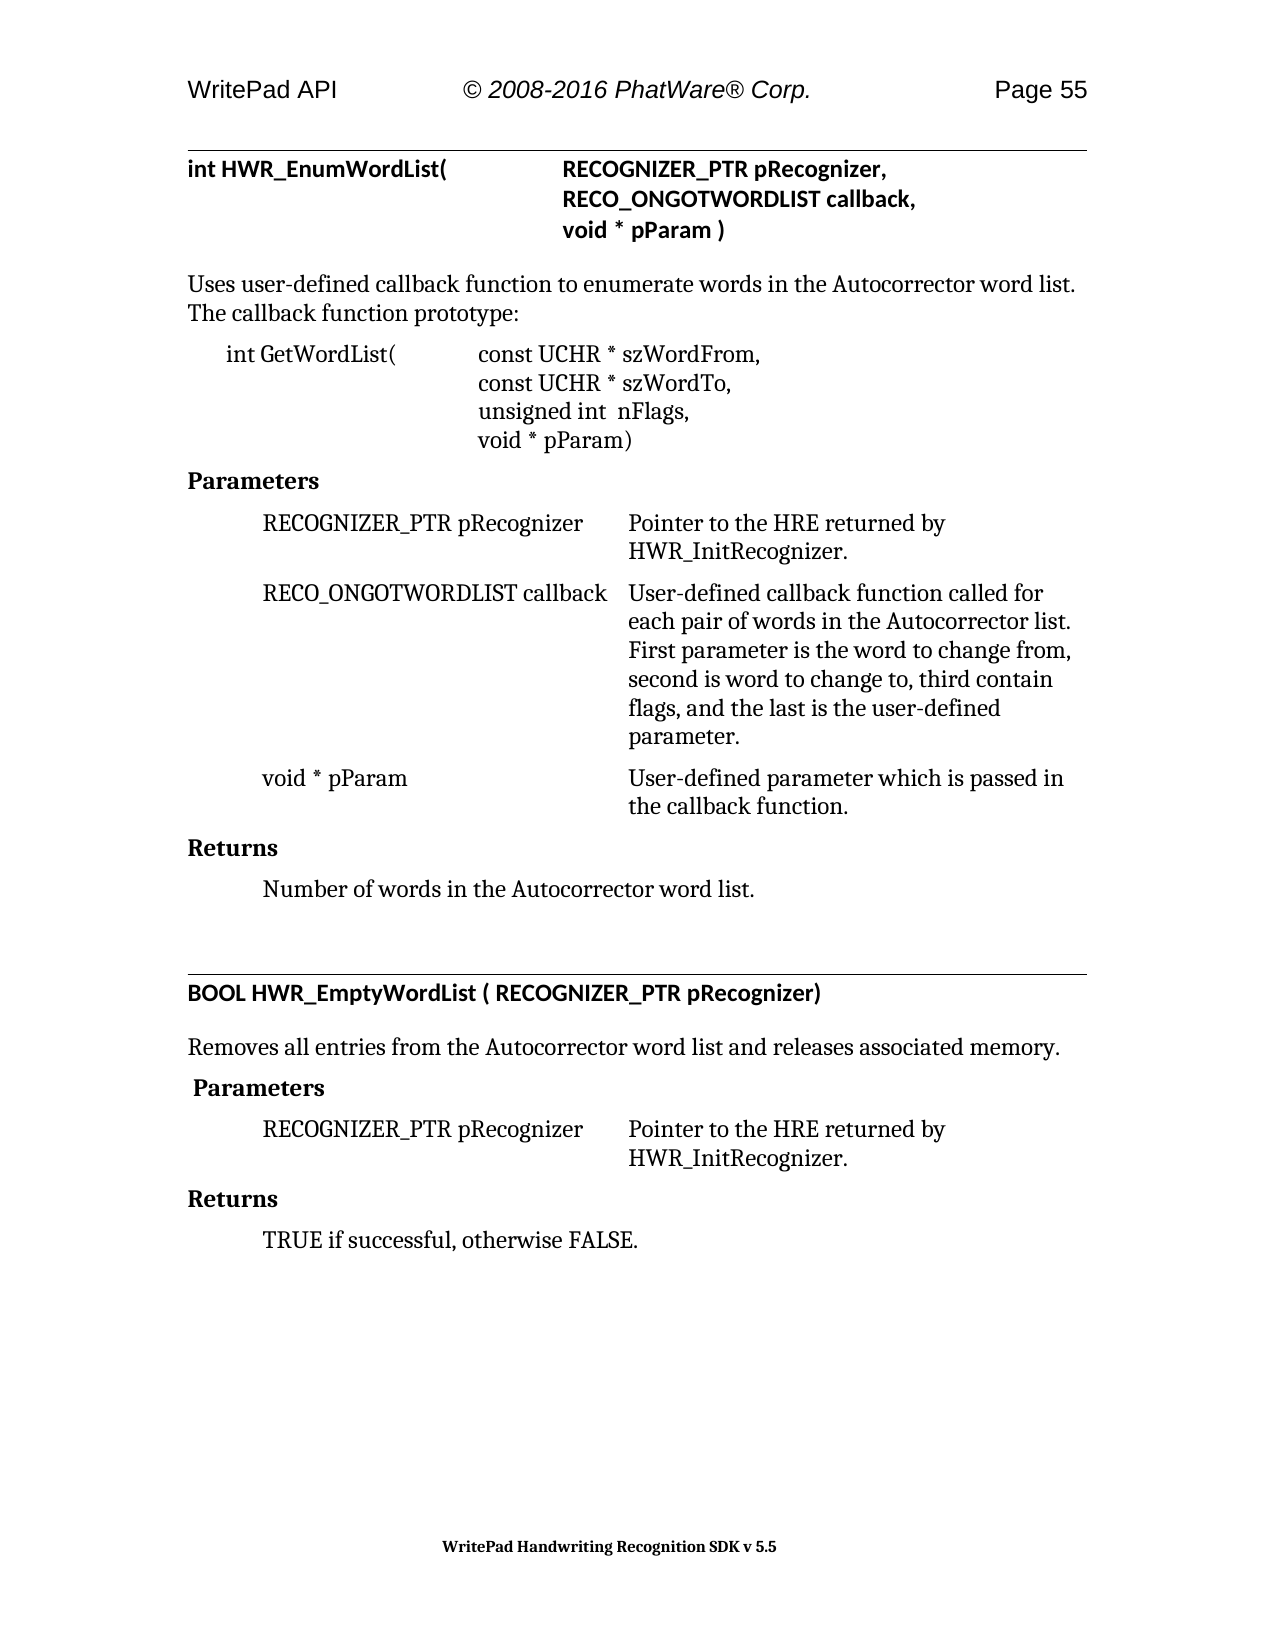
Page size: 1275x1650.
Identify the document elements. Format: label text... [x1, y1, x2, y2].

text void * pParam User-defined parameter which is passed in the callback function. [262, 763, 1087, 821]
text Parameters [187, 467, 1087, 496]
text RECOGNIZER_PTR pRecognizer Pointer to the HRE returned by HWR_InitRecognizer. [262, 1115, 1087, 1172]
text TRUE if successful, otherwise FALSE. [262, 1226, 1087, 1255]
text Uses user-defined callback function to enumerate words in the Autocorrector word list. The callback function prototype: [187, 270, 1087, 327]
text Removes all entries from the Autocorrector word list and releases associated memory. [187, 1032, 1087, 1061]
text Number of words in the Autocorrector word list. [187, 875, 1087, 903]
text int GetWordList( const UCHR * szWordFrom, const UCHR * szWordTo, unsigned int nFlags, void * pParam) [187, 340, 1087, 455]
subtitle BOOL HWR_EmptyWordList ( RECOGNIZER_PTR pRecognizer) [187, 975, 1087, 1007]
text RECOGNIZER_PTR pRecognizer Pointer to the HRE returned by HWR_InitRecognizer. [262, 508, 1087, 566]
text Returns [187, 1185, 1087, 1214]
text Returns [187, 833, 1087, 862]
text RECO_ONGOTWORDLIST callback User-defined callback function called for each pair of words in the Autocorrector list. First parameter is the word to change from, second is word to change to, third contain flags, and the last is the user-defined parameter. [262, 578, 1087, 751]
subtitle int HWR_EnumWordList( RECOGNIZER_PTR pRecognizer, RECO_ONGOTWORDLIST callback, void * pParam ) [187, 151, 1087, 245]
text Parameters [187, 1074, 1087, 1102]
